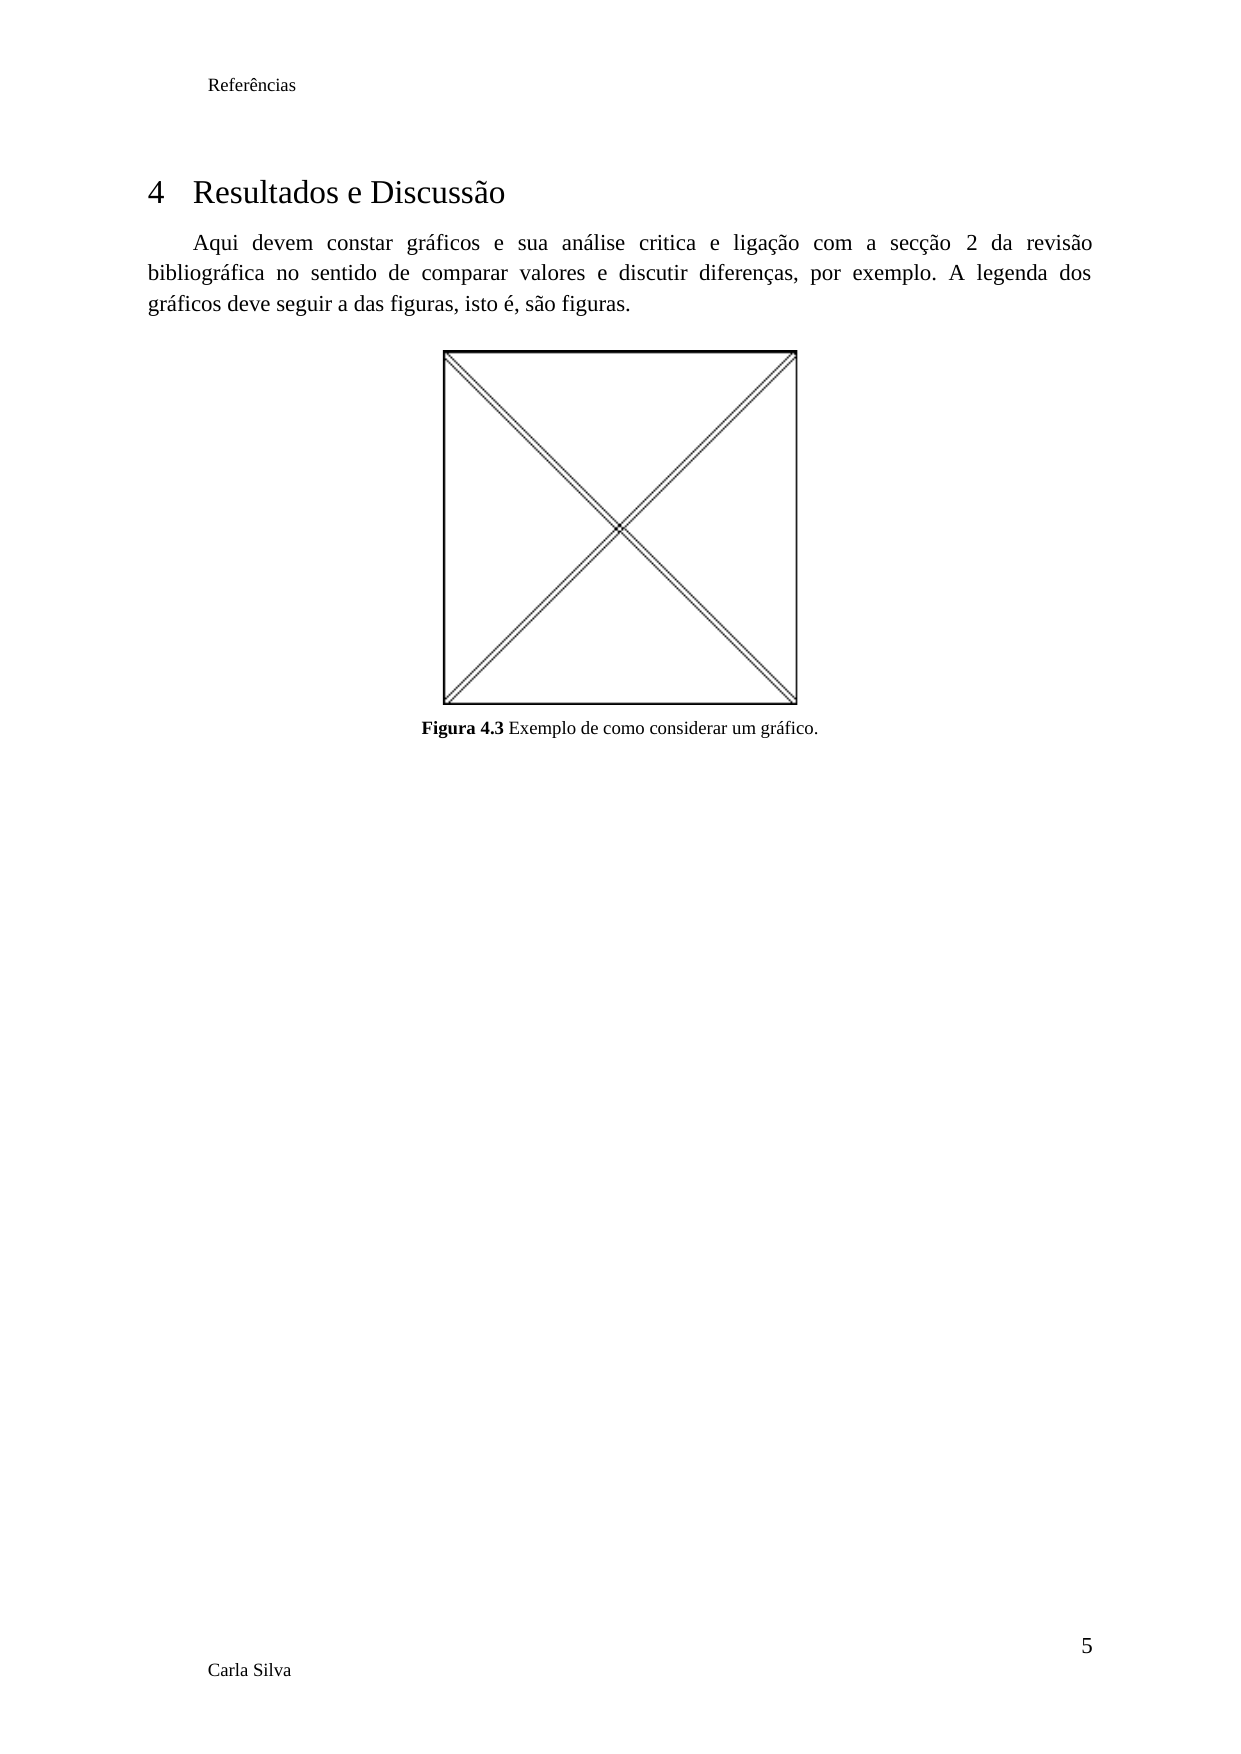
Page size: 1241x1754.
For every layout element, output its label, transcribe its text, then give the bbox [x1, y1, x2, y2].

table_header [409, 350, 831, 717]
subtitle Resultados e Discussão [148, 173, 1092, 211]
picture [442, 350, 798, 705]
text Aqui devem constar gráficos e sua análise critica e ligação com a secção 2 da revisão bibliográfica no sentido de comparar valores e discutir diferenças, por exemplo. A legenda dos gráficos deve seguir a das figuras, isto é, são figuras. [148, 229, 1092, 316]
